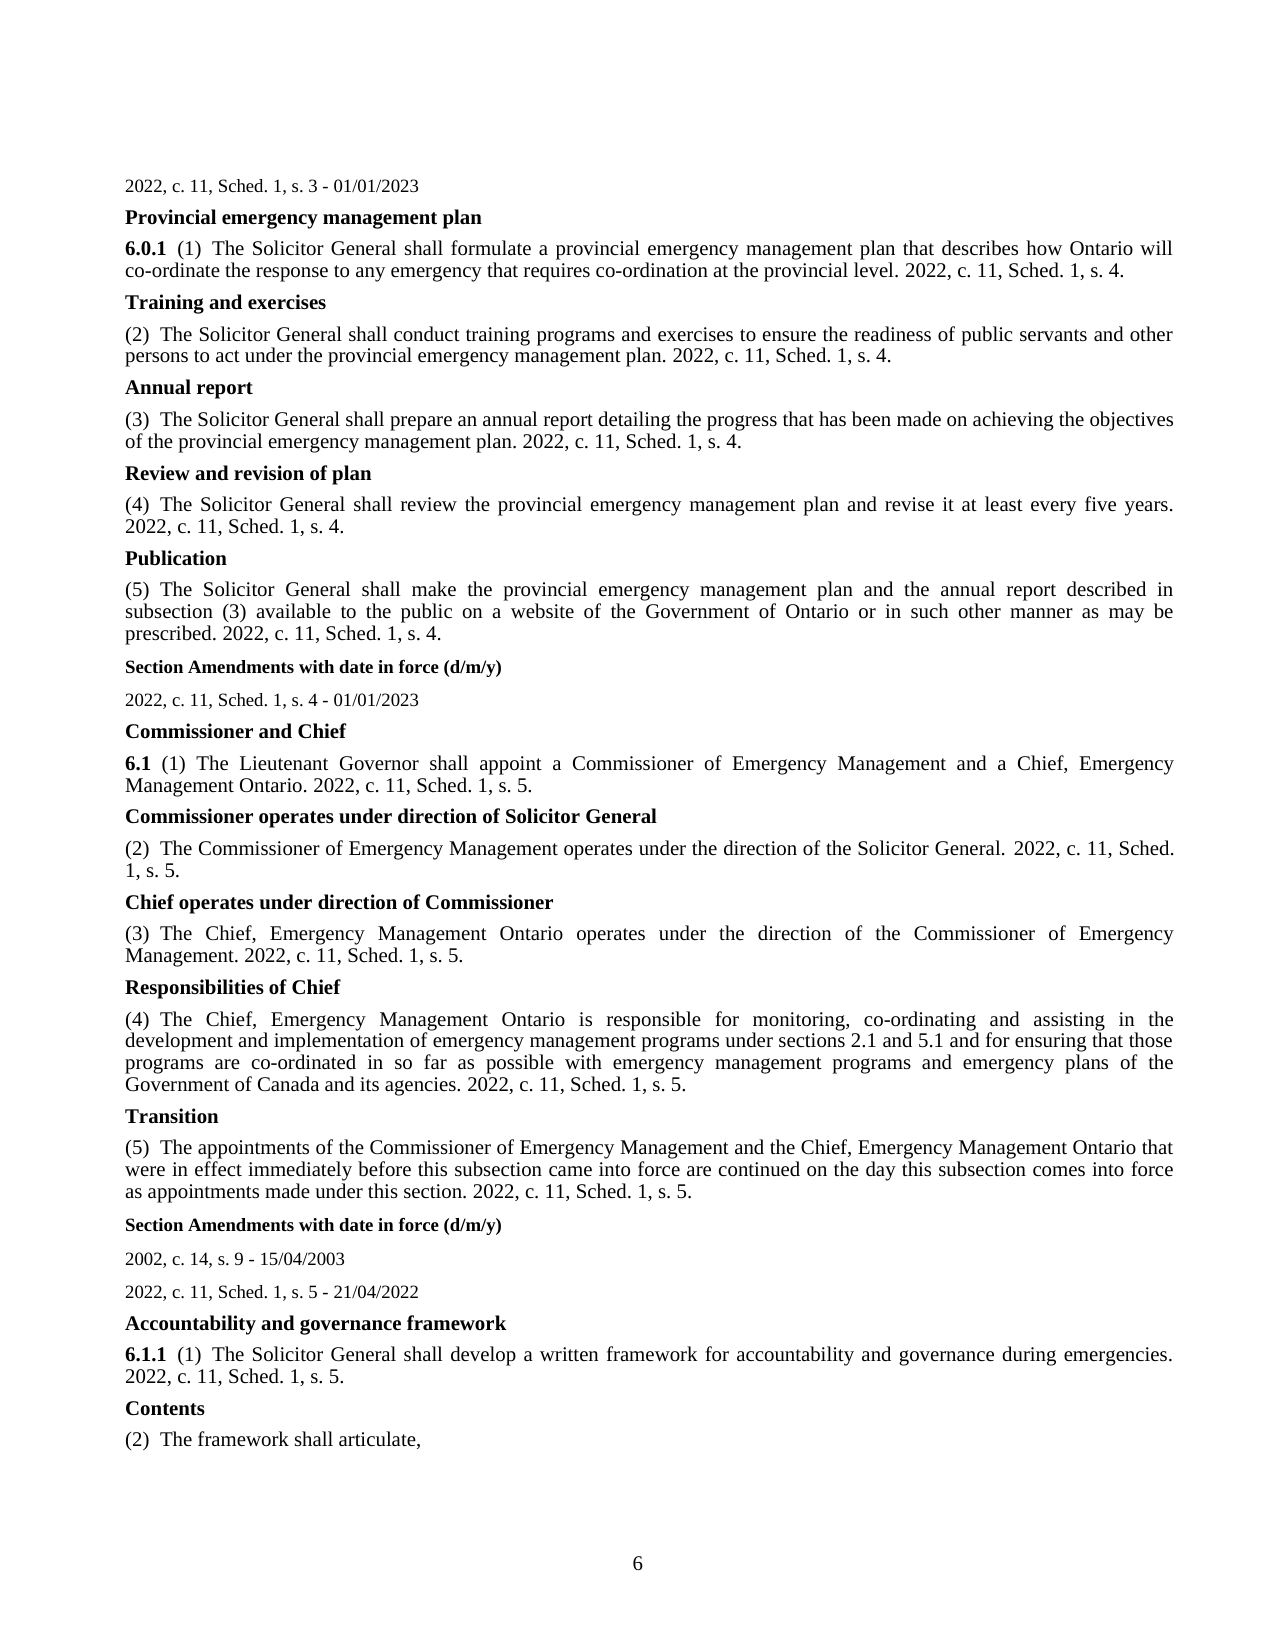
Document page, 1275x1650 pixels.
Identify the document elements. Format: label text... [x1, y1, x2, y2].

text 6.1.1 (1) The Solicitor General shall develop a written framework for accountability and governance during emergencies. 2022, c. 11, Sched. 1, s. 5. [125, 1344, 1175, 1388]
text 2022, c. 11, Sched. 1, s. 4 - 01/01/2023 [125, 689, 1175, 711]
text Commissioner and Chief [125, 724, 1175, 742]
text 6.0.1 (1) The Solicitor General shall formulate a provincial emergency management plan that describes how Ontario will co-ordinate the response to any emergency that requires co-ordination at the provincial level. 2022, c. 11, Sched. 1, s. 4. [125, 238, 1175, 282]
text Review and revision of plan [125, 465, 1175, 484]
text Provincial emergency management plan [125, 209, 1175, 228]
text Section Amendments with date in force (d/m/y) [125, 1214, 1175, 1236]
text Section Amendments with date in force (d/m/y) [125, 656, 1175, 678]
text (3) The Chief, Emergency Management Ontario operates under the direction of the Commissioner of Emergency Management. 2022, c. 11, Sched. 1, s. 5. [125, 923, 1175, 967]
text Annual report [125, 380, 1175, 398]
text (4) The Solicitor General shall review the provincial emergency management plan and revise it at least every five years. 2022, c. 11, Sched. 1, s. 4. [125, 494, 1175, 538]
text (2) The Commissioner of Emergency Management operates under the direction of the Solicitor General. 2022, c. 11, Sched. 1, s. 5. [125, 838, 1175, 882]
text 2002, c. 14, s. 9 - 15/04/2003 [125, 1247, 1175, 1269]
text Accountability and governance framework [125, 1315, 1175, 1334]
text Commissioner operates under direction of Solicitor General [125, 809, 1175, 828]
text Training and exercises [125, 294, 1175, 313]
text Responsibilities of Chief [125, 979, 1175, 998]
text Chief operates under direction of Commissioner [125, 894, 1175, 913]
text 2022, c. 11, Sched. 1, s. 3 - 01/01/2023 [125, 175, 1175, 197]
text (5) The Solicitor General shall make the provincial emergency management plan and the annual report described in subsection (3) available to the public on a website of the Government of Ontario or in such other manner as may be prescribed. 2022, c. 11, Sched. 1, s. 4. [125, 579, 1175, 644]
text Transition [125, 1108, 1175, 1127]
text (2) The Solicitor General shall conduct training programs and exercises to ensure the readiness of public servants and other persons to act under the provincial emergency management plan. 2022, c. 11, Sched. 1, s. 4. [125, 324, 1175, 367]
text (3) The Solicitor General shall prepare an annual report detailing the progress that has been made on achieving the objectives of the provincial emergency management plan. 2022, c. 11, Sched. 1, s. 4. [125, 409, 1175, 452]
text 2022, c. 11, Sched. 1, s. 5 - 21/04/2022 [125, 1281, 1175, 1303]
text Contents [125, 1400, 1175, 1419]
text Publication [125, 550, 1175, 569]
text (4) The Chief, Emergency Management Ontario is responsible for monitoring, co-ordinating and assisting in the development and implementation of emergency management programs under sections 2.1 and 5.1 and for ensuring that those programs are co-ordinated in so far as possible with emergency management programs and emergency plans of the Government of Canada and its agencies. 2022, c. 11, Sched. 1, s. 5. [125, 1008, 1175, 1096]
text 6.1 (1) The Lieutenant Governor shall appoint a Commissioner of Emergency Management and a Chief, Emergency Management Ontario. 2022, c. 11, Sched. 1, s. 5. [125, 753, 1175, 796]
text (5) The appointments of the Commissioner of Emergency Management and the Chief, Emergency Management Ontario that were in effect immediately before this subsection came into force are continued on the day this subsection comes into force as appointments made under this section. 2022, c. 11, Sched. 1, s. 5. [125, 1137, 1175, 1203]
text (2) The framework shall articulate, [125, 1429, 1175, 1451]
